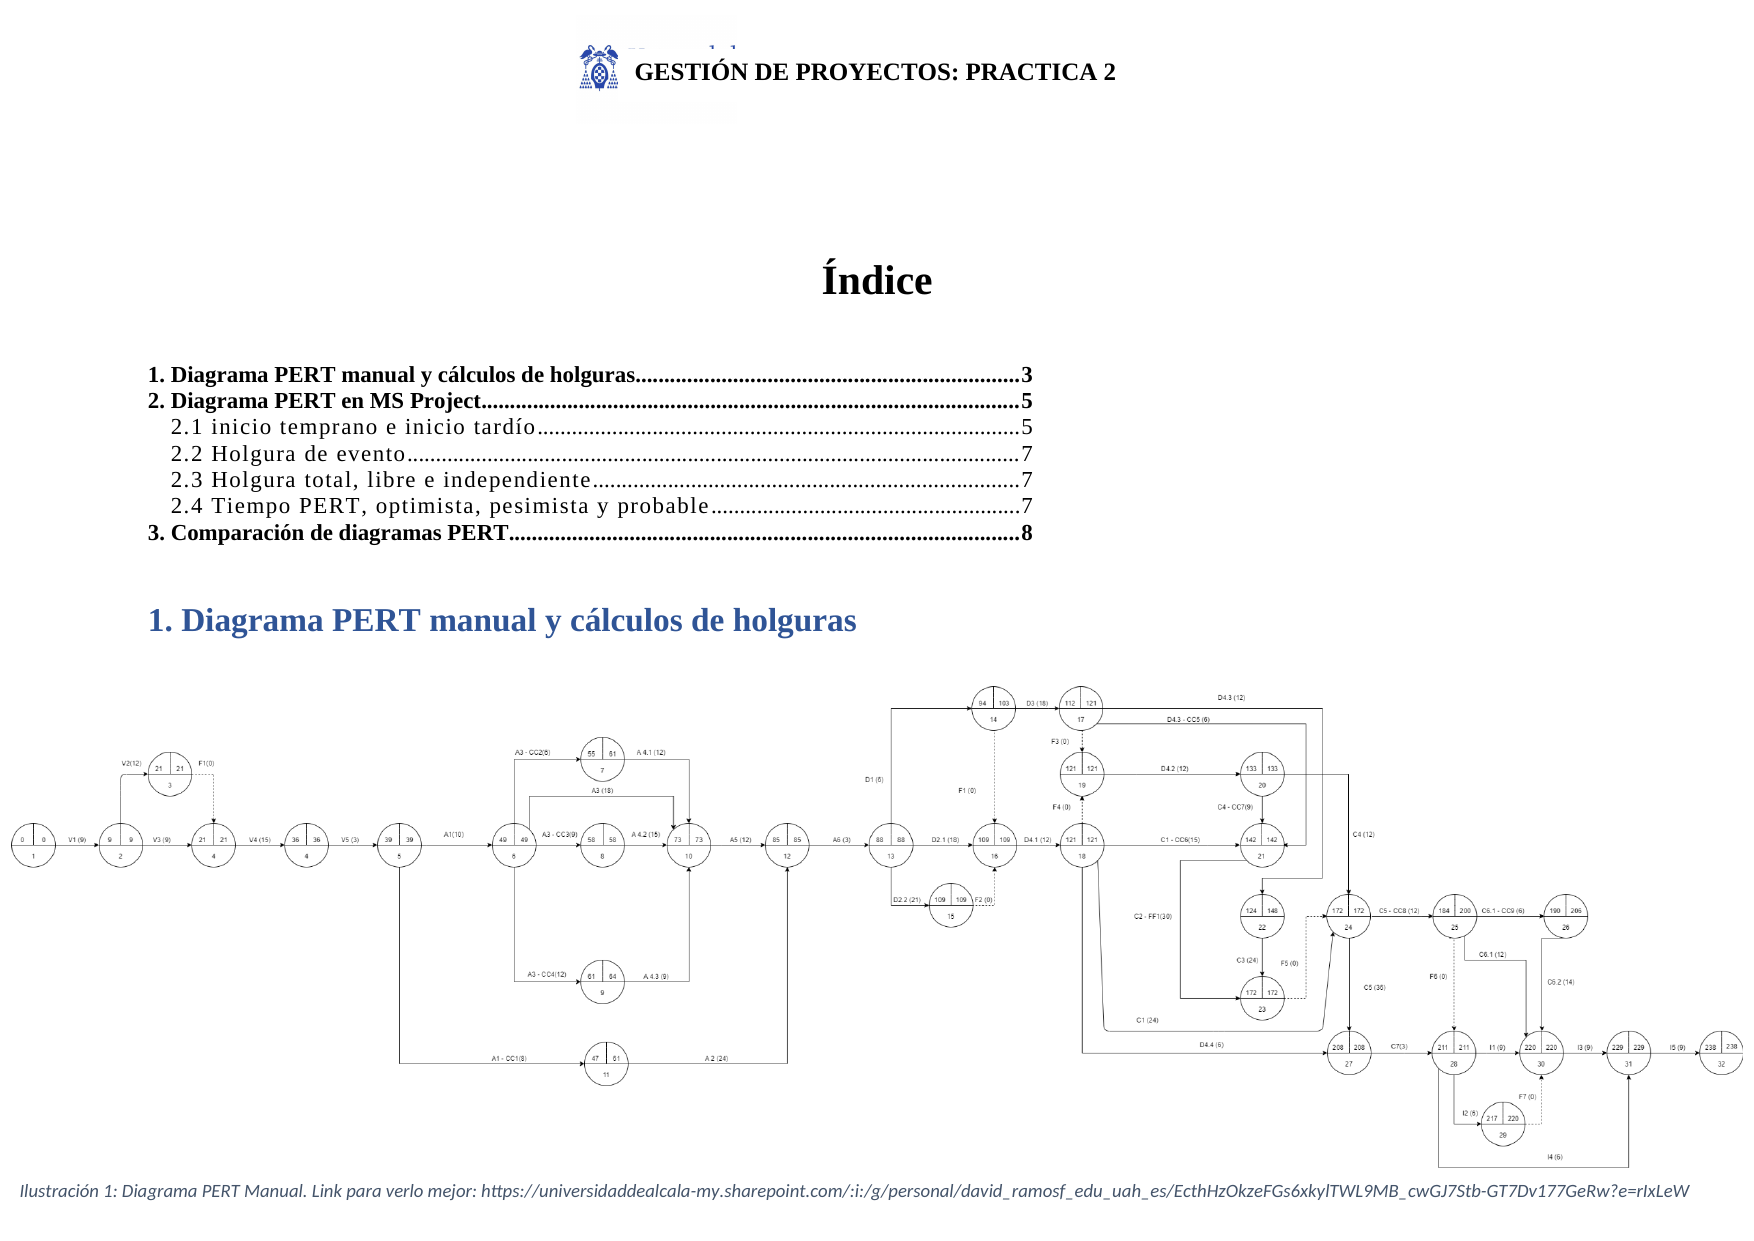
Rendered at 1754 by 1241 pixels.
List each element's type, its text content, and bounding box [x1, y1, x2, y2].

picture [11, 686, 1743, 1172]
subtitle 1. Diagrama PERT manual y cálculos de holguras [148, 600, 1606, 639]
text 2.2 Holgura de evento 7 [148, 440, 1606, 466]
text 2.1 inicio temprano e inicio tardío 5 [148, 413, 1606, 440]
text 1. Diagrama PERT manual y cálculos de holguras 3 [148, 361, 1606, 387]
text 2.3 Holgura total, libre e independiente 7 [148, 466, 1606, 492]
subtitle Índice [148, 256, 1606, 303]
text 2.4 Tiempo PERT, optimista, pesimista y probable 7 [148, 492, 1606, 519]
text 3. Comparación de diagramas PERT 8 [148, 519, 1606, 545]
picture [575, 15, 738, 124]
text 2. Diagrama PERT en MS Project 5 [148, 387, 1606, 413]
